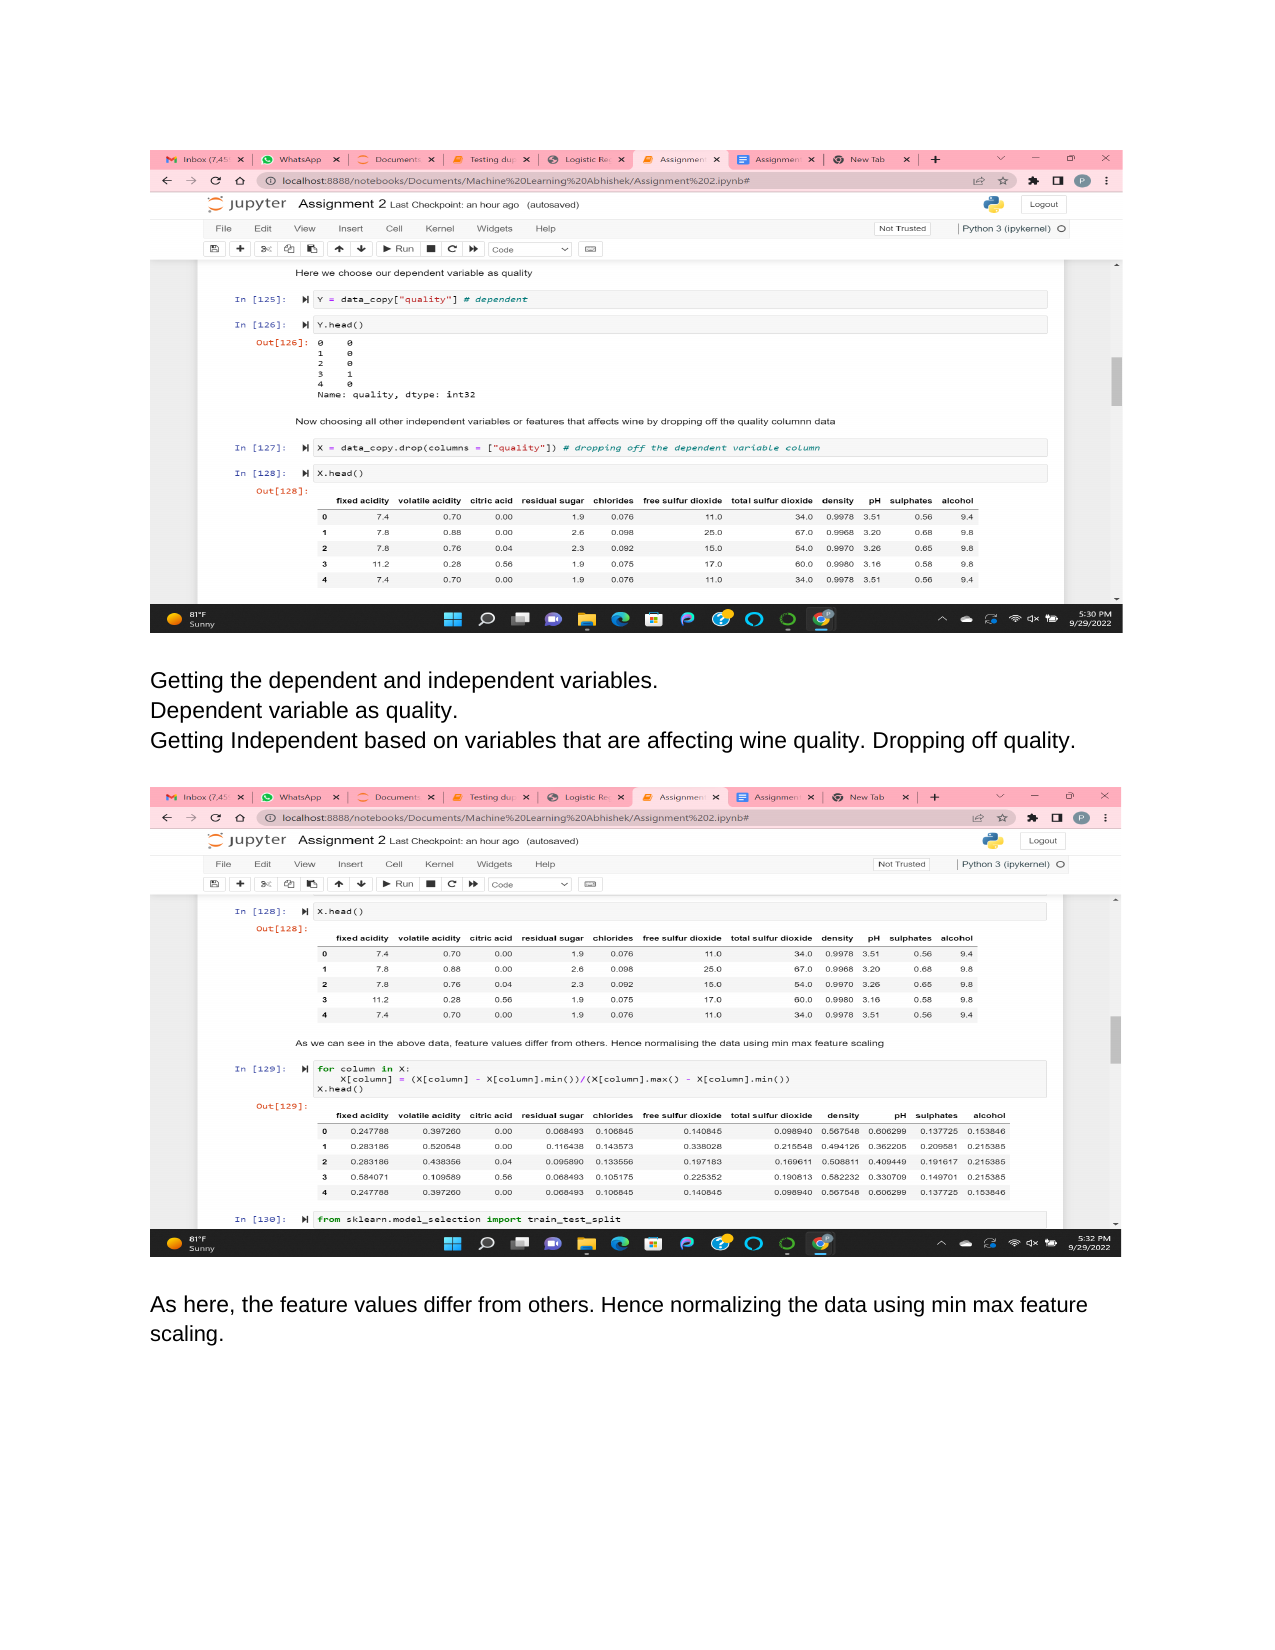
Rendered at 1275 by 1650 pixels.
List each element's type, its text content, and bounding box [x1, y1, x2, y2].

text Getting the dependent and independent variables. [150, 667, 1125, 693]
picture [150, 787, 1122, 1257]
picture [150, 150, 1123, 633]
text As here, the feature values differ from others. Hence normalizing the data using min max feature scaling. [150, 1291, 1125, 1346]
text Getting Independent based on variables that are affecting wine quality. Dropping off quality. [150, 727, 1125, 754]
text Dependent variable as quality. [150, 697, 1125, 723]
